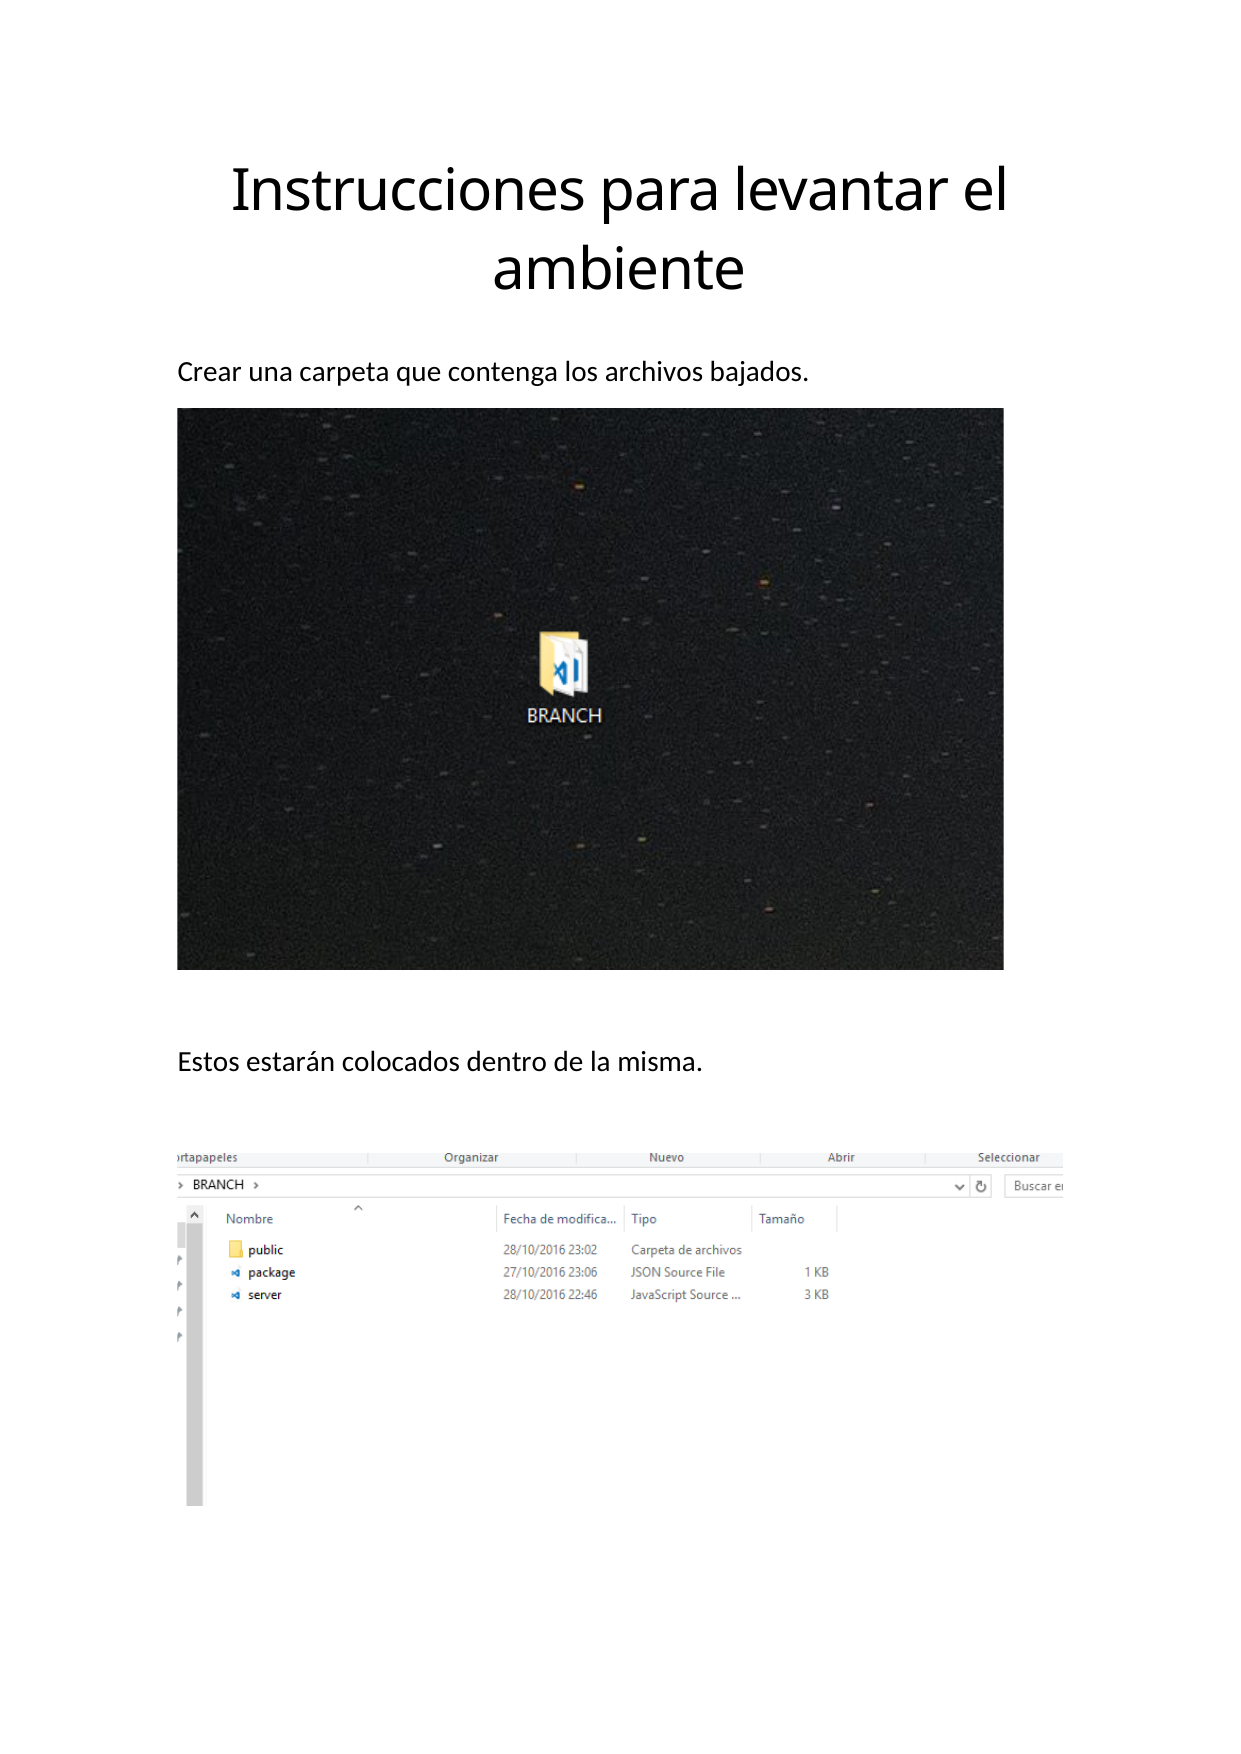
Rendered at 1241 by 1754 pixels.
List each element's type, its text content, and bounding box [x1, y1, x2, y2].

picture [177, 408, 1004, 970]
picture [177, 1153, 1063, 1506]
text Estos estarán colocados dentro de la misma. [177, 1043, 1063, 1079]
text Crear una carpeta que contenga los archivos bajados. [177, 353, 1063, 389]
title Instrucciones para levantar el ambiente [177, 148, 1063, 307]
